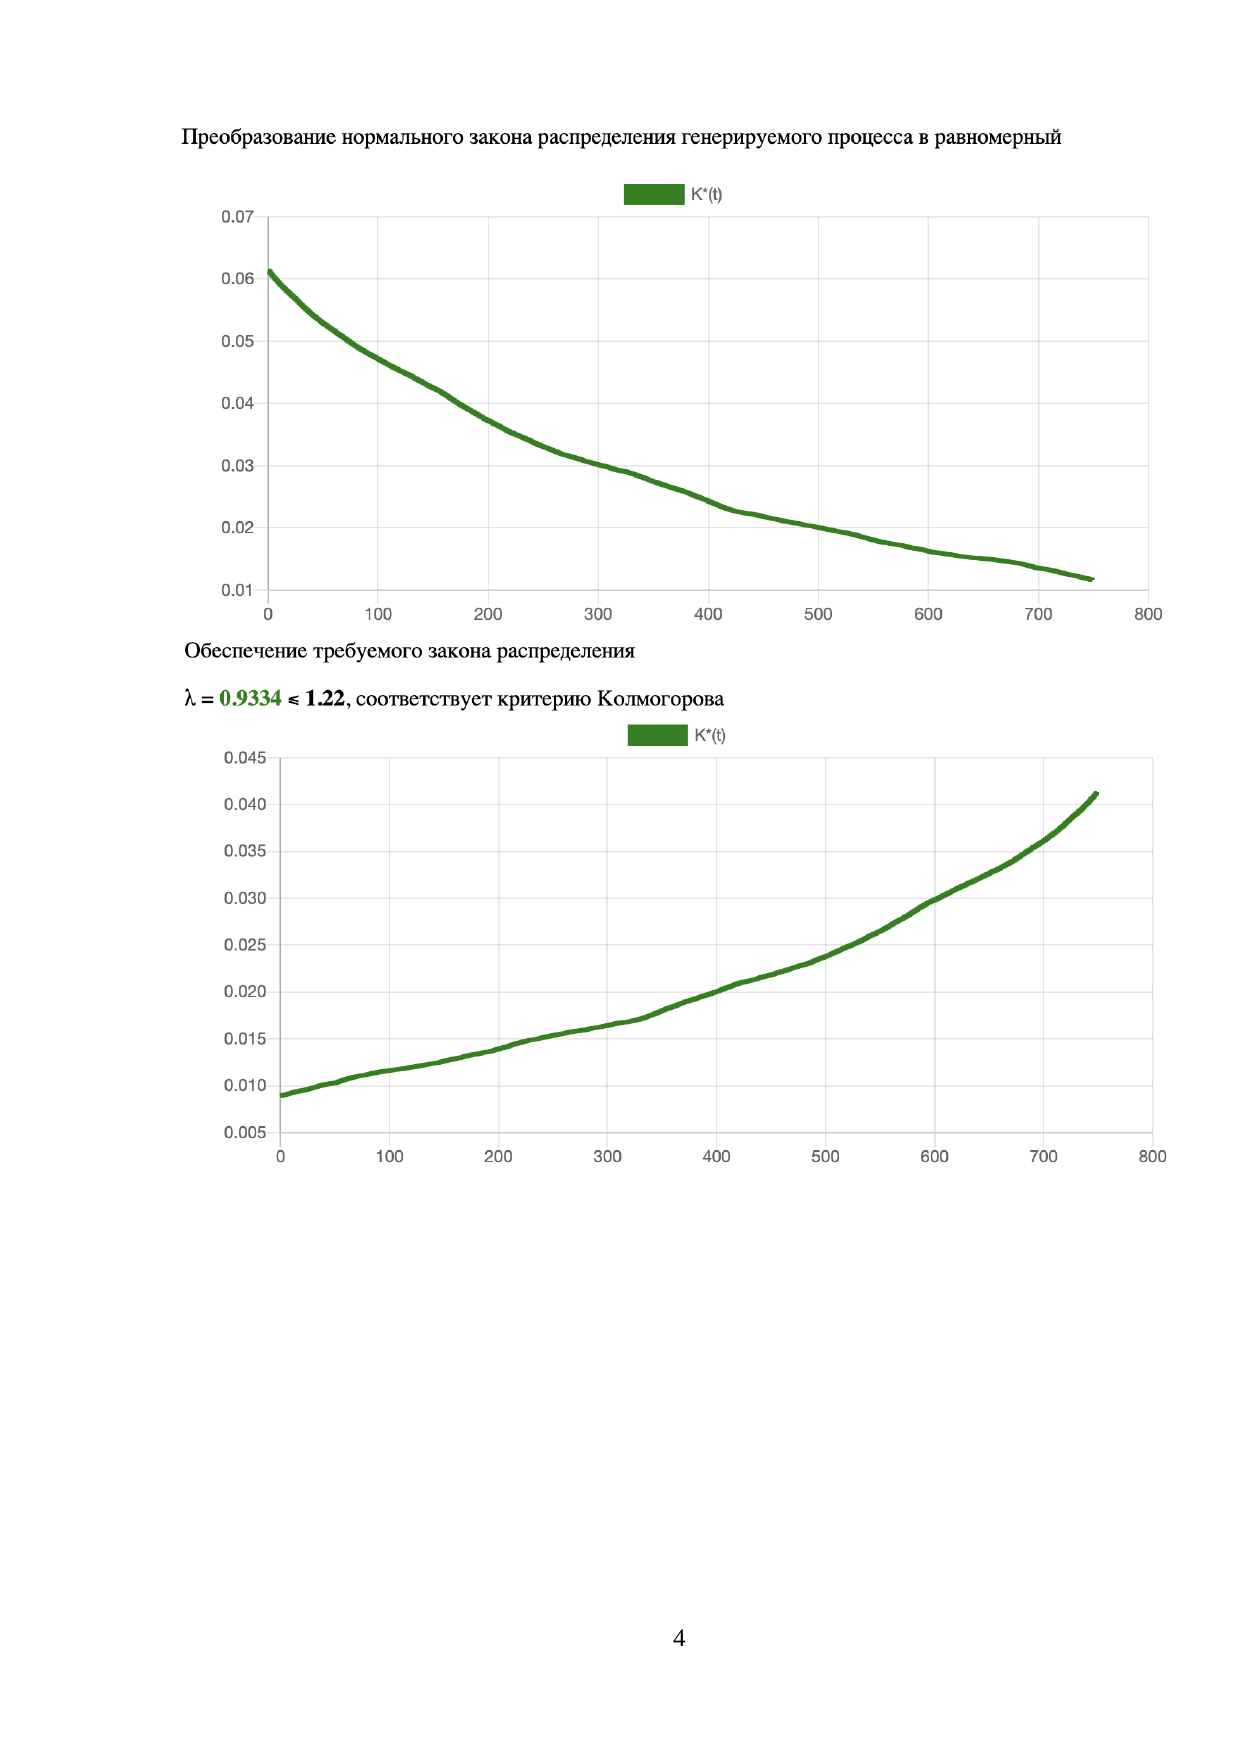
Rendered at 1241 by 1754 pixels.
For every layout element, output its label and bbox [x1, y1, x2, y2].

picture [177, 118, 1182, 1174]
